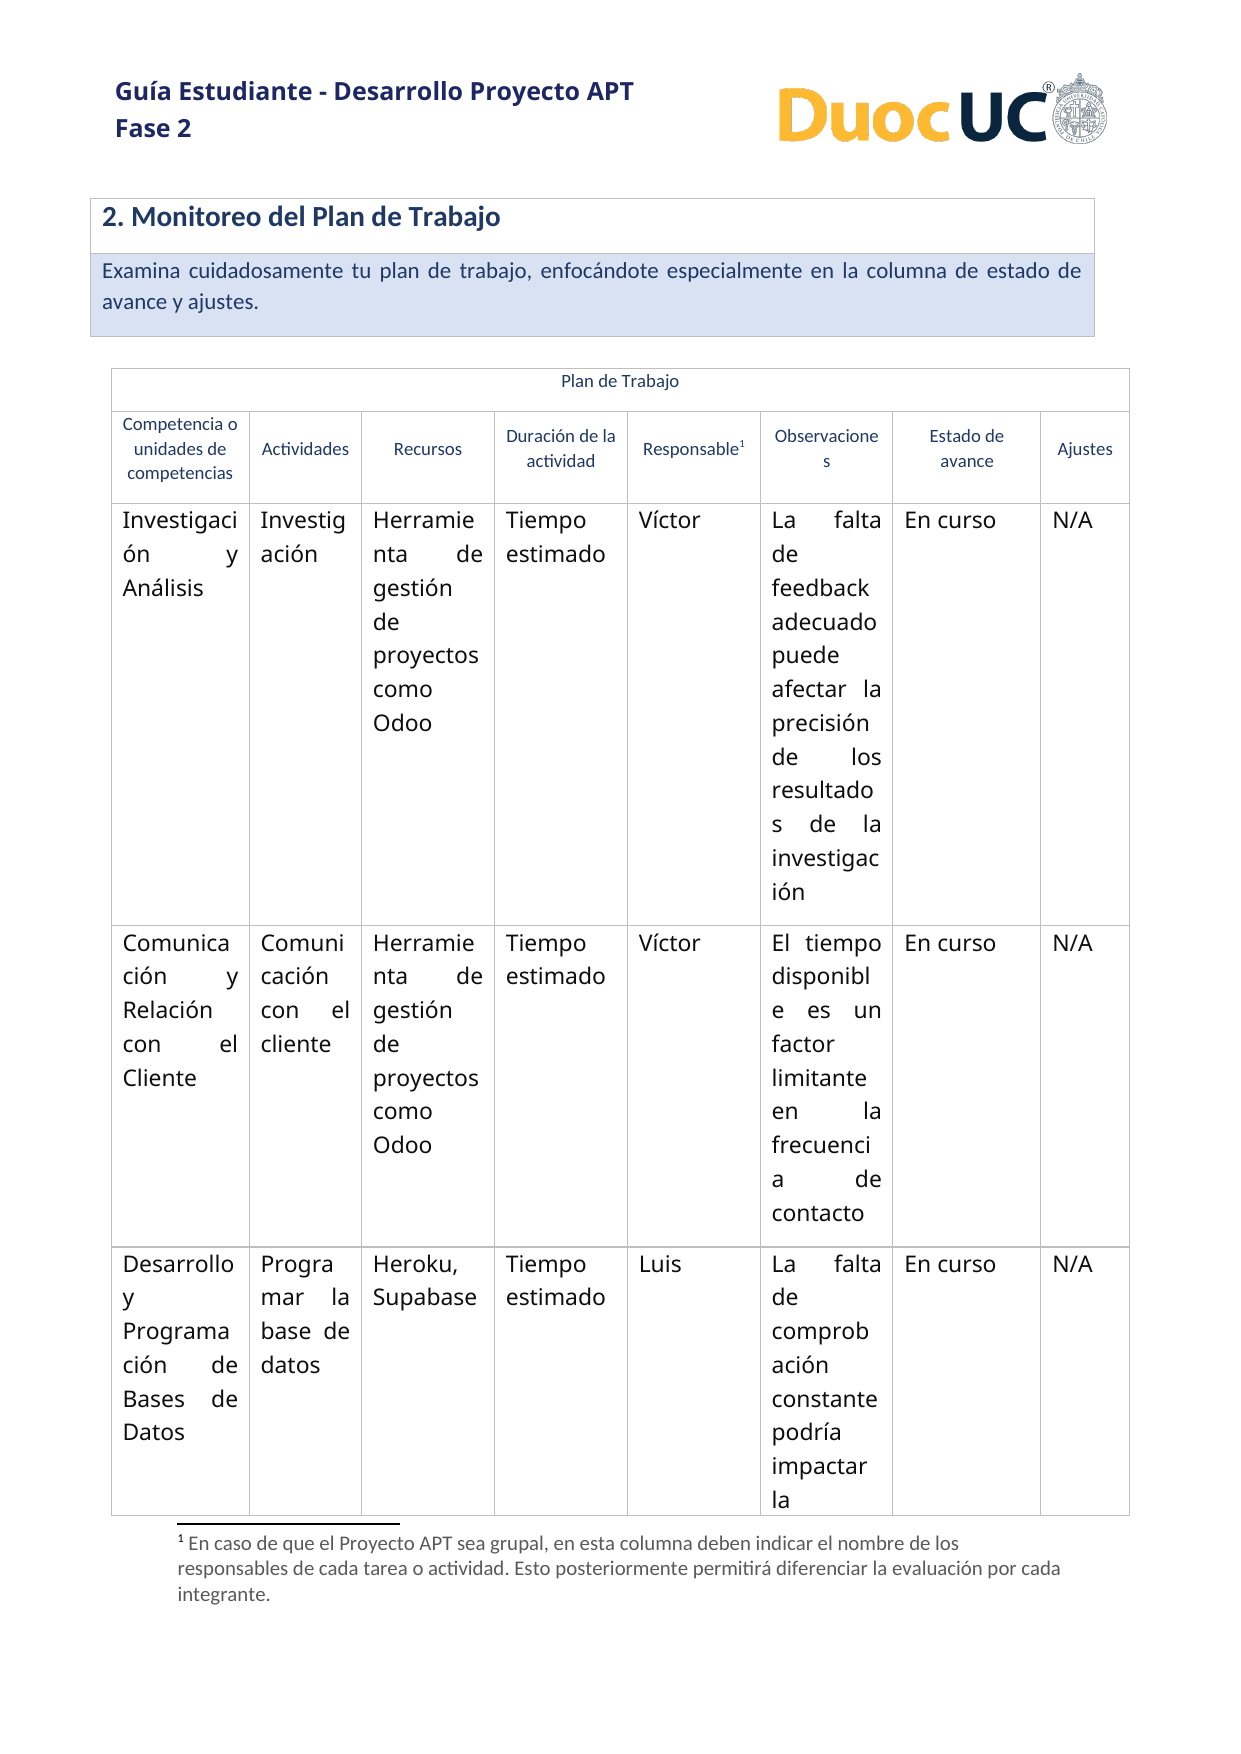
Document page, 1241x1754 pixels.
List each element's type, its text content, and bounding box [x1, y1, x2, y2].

table_cell Recursos [362, 412, 494, 503]
table_cell N/A [1041, 1248, 1129, 1515]
picture [779, 73, 1107, 144]
table_cell Víctor [628, 926, 760, 1246]
table_cell Luis [628, 1248, 760, 1515]
table_cell Examina cuidadosamente tu plan de trabajo, enfocándote especialmente en la columna de estado de avance y ajustes. [91, 254, 1094, 336]
table_cell Investigación y Análisis [112, 504, 249, 925]
table_cell Desarrollo y Programación de Bases de Datos [112, 1248, 249, 1515]
table_cell Ajustes [1041, 412, 1129, 503]
table_cell Herramienta de gestión de proyectos como Odoo [362, 926, 494, 1246]
table_cell Programar la base de datos [250, 1248, 361, 1515]
table_cell La falta de feedback adecuado puede afectar la precisión de los resultados de la investigación [761, 504, 892, 925]
table_cell En curso [893, 504, 1040, 925]
table_cell Observaciones [761, 412, 892, 503]
table_cell La falta de comprobación constante podría impactar la funcionalidad [761, 1248, 892, 1515]
table_cell Heroku, Supabase [362, 1248, 494, 1515]
table_header Plan de Trabajo [112, 369, 1129, 411]
table_cell En curso [893, 926, 1040, 1246]
table_cell Tiempo estimado [495, 926, 627, 1246]
table_cell Comunicación con el cliente [250, 926, 361, 1246]
table_cell El tiempo disponible es un factor limitante en la frecuencia de contacto [761, 926, 892, 1246]
table_cell Víctor [628, 504, 760, 925]
table_cell Competencia o unidades de competencias [112, 412, 249, 503]
table_cell Herramienta de gestión de proyectos como Odoo [362, 504, 494, 925]
table_cell Responsable [628, 412, 760, 503]
table_cell Actividades [250, 412, 361, 503]
table_cell En curso [893, 1248, 1040, 1515]
table_cell Tiempo estimado [495, 504, 627, 925]
table_cell Investigación [250, 504, 361, 925]
table_header 2. Monitoreo del Plan de Trabajo [91, 199, 1094, 253]
table_cell N/A [1041, 504, 1129, 925]
table_cell Comunicación y Relación con el Cliente [112, 926, 249, 1246]
table_cell Estado de avance [893, 412, 1040, 503]
table_cell N/A [1041, 926, 1129, 1246]
table_cell Duración de la actividad [495, 412, 627, 503]
table_cell Tiempo estimado [495, 1248, 627, 1515]
